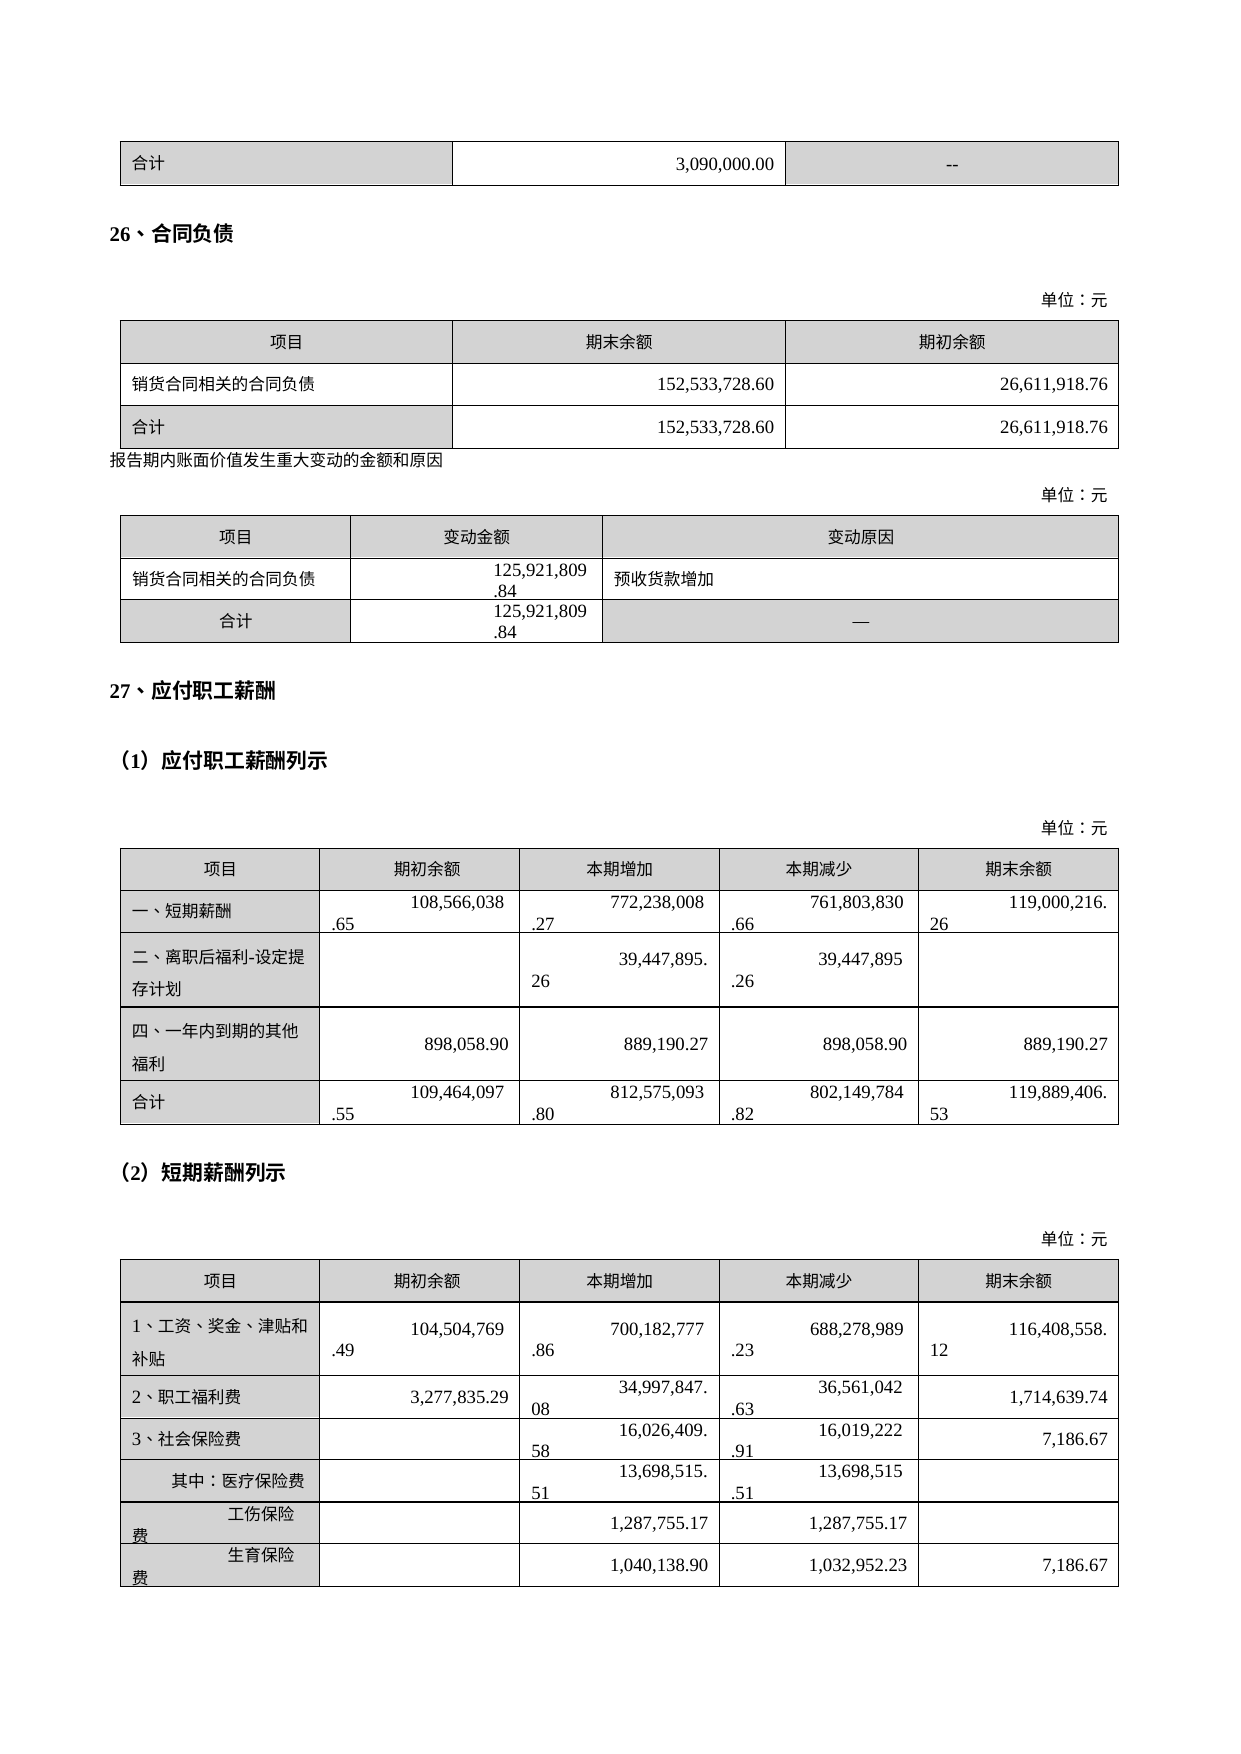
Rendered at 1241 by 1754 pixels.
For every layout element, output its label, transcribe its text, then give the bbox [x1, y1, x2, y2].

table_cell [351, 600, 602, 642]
text 单位：元 [1041, 1228, 1130, 1251]
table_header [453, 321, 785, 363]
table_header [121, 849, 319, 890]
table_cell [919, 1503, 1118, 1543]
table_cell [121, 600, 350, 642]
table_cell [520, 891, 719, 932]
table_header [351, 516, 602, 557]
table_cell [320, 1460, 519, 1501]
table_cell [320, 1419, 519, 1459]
text 单位：元 [1041, 289, 1130, 312]
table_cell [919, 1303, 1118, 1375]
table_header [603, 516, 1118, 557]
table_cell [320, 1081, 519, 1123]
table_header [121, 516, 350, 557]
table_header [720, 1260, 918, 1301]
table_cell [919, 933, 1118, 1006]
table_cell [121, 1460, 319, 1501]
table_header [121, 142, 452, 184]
subtitle （2）短期薪酬列示 [109, 1158, 1130, 1186]
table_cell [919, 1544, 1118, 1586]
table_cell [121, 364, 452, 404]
text 报告期内账面价值发生重大变动的金额和原因 [109, 449, 1130, 471]
subtitle 27、应付职工薪酬 [109, 676, 1130, 705]
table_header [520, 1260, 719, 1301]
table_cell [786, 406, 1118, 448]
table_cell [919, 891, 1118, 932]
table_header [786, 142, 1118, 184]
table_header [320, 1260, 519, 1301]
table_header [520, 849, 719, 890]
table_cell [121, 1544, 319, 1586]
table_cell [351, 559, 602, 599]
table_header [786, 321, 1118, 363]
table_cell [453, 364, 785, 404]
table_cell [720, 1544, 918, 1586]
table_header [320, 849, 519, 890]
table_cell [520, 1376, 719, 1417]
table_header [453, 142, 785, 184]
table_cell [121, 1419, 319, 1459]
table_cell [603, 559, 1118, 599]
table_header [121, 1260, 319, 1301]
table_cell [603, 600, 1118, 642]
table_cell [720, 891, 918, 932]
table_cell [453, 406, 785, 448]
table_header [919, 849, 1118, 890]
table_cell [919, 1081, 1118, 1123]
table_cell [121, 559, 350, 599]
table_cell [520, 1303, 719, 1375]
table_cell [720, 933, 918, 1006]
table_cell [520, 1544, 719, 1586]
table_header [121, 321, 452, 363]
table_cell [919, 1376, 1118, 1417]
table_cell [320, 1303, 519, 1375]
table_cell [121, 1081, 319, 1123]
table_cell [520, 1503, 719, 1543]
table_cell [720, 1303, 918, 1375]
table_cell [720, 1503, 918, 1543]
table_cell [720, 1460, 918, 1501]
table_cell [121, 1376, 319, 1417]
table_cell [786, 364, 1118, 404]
subtitle （1）应付职工薪酬列示 [109, 746, 1130, 775]
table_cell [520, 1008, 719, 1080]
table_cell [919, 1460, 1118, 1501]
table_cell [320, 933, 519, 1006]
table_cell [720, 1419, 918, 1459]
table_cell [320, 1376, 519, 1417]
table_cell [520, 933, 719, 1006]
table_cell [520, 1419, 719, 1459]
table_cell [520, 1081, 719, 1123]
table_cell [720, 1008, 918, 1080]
subtitle 26、合同负债 [109, 219, 1130, 247]
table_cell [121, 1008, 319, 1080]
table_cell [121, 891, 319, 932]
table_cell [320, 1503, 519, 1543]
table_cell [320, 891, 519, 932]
text 单位：元 [1041, 816, 1130, 839]
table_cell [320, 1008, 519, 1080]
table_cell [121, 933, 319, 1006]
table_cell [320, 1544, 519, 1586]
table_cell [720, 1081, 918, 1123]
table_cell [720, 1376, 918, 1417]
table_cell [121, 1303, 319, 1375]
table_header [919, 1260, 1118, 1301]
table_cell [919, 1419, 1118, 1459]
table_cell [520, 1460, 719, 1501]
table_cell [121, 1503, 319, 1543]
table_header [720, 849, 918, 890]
text 单位：元 [1041, 484, 1130, 507]
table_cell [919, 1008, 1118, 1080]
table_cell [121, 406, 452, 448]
